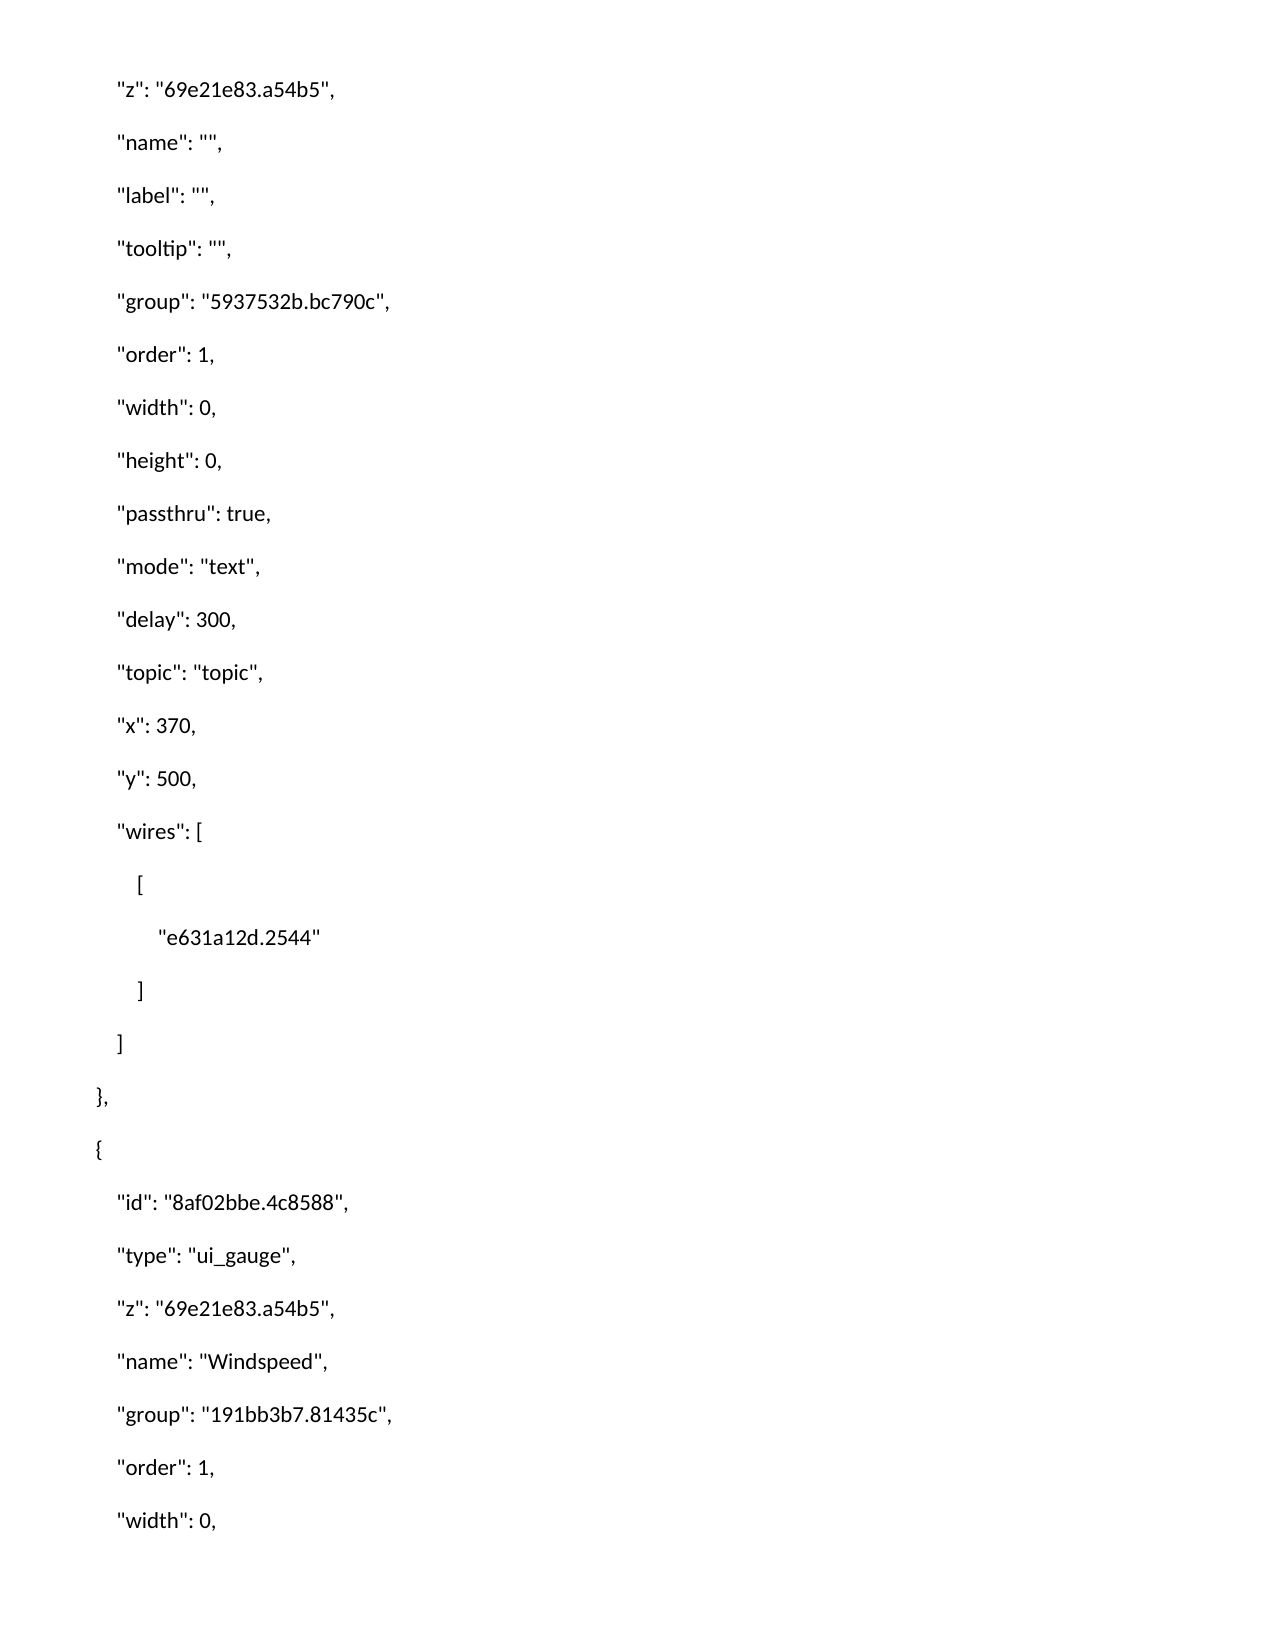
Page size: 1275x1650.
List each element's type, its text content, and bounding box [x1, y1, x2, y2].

text "name": "", [75, 128, 1200, 156]
text ] [75, 976, 1200, 1004]
text "tooltip": "", [75, 234, 1200, 262]
text "delay": 300, [75, 605, 1200, 633]
text { [75, 1135, 1200, 1163]
text "name": "Windspeed", [75, 1347, 1200, 1376]
text "order": 1, [75, 1453, 1200, 1482]
text "label": "", [75, 181, 1200, 209]
text "id": "8af02bbe.4c8588", [75, 1188, 1200, 1216]
text "passthru": true, [75, 499, 1200, 527]
text "z": "69e21e83.a54b5", [75, 75, 1200, 103]
text "wires": [ [75, 817, 1200, 845]
text }, [75, 1082, 1200, 1110]
text [ [75, 870, 1200, 898]
text "z": "69e21e83.a54b5", [75, 1294, 1200, 1322]
text "type": "ui_gauge", [75, 1241, 1200, 1269]
text "height": 0, [75, 446, 1200, 474]
text "y": 500, [75, 764, 1200, 792]
text "group": "191bb3b7.81435c", [75, 1401, 1200, 1428]
text "mode": "text", [75, 552, 1200, 580]
text "group": "5937532b.bc790c", [75, 287, 1200, 315]
text "width": 0, [75, 1507, 1200, 1534]
text ] [75, 1029, 1200, 1057]
text "x": 370, [75, 711, 1200, 739]
text "order": 1, [75, 340, 1200, 368]
text "width": 0, [75, 393, 1200, 421]
text "e631a12d.2544" [75, 923, 1200, 951]
text "topic": "topic", [75, 658, 1200, 686]
